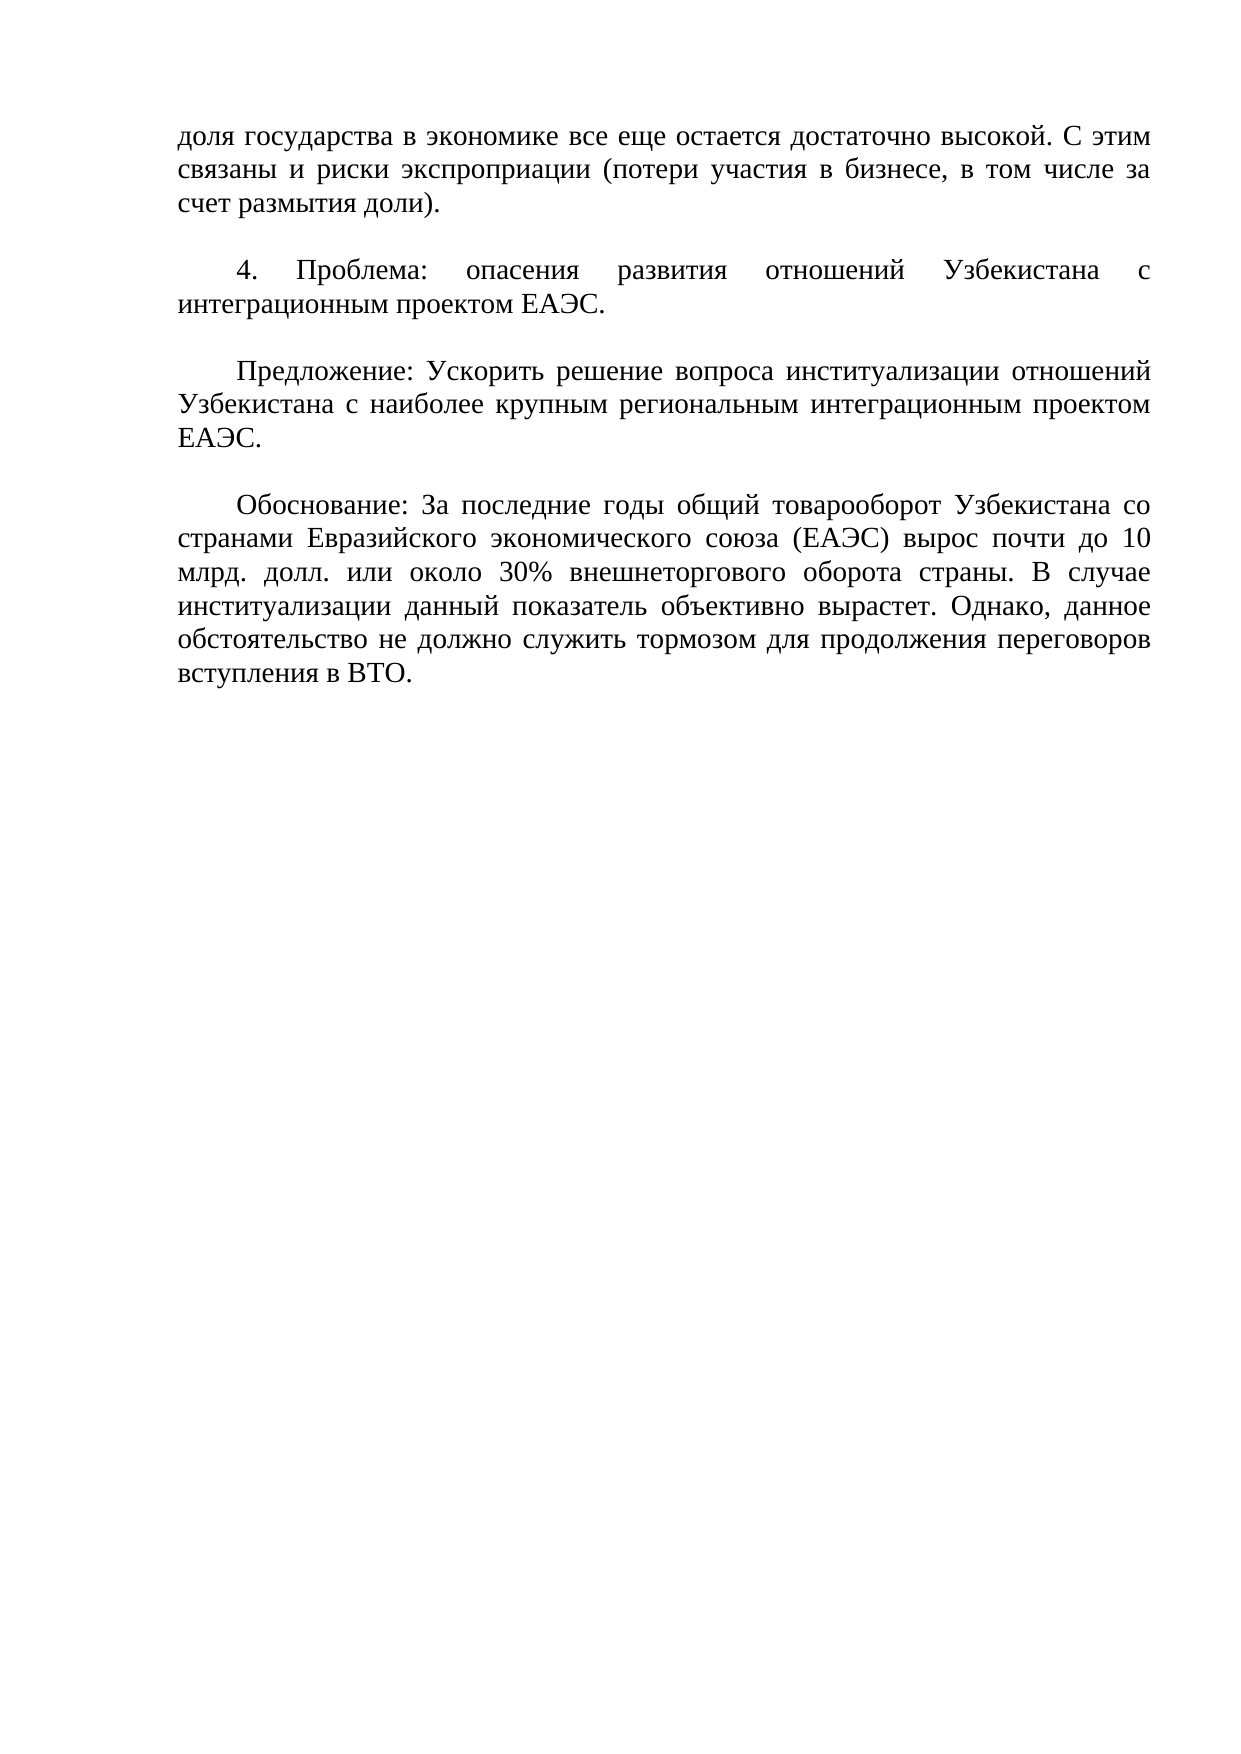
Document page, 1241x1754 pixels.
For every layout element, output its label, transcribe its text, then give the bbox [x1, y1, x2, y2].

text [177, 118, 1152, 219]
text Обоснование: За последние годы общий товарооборот Узбекистана со странами Евразийского экономического союза (ЕАЭС) вырос почти до 10 млрд. долл. или около 30% внешнеторгового оборота страны. В случае институализации данный показатель объективно вырастет. Однако, данное обстоятельство не должно служить тормозом для продолжения переговоров вступления в ВТО. [177, 487, 1152, 688]
text Предложение: Ускорить решение вопроса институализации отношений Узбекистана с наиболее крупным региональным интеграционным проектом ЕАЭС. [177, 353, 1152, 453]
text 4. Проблема: опасения развития отношений Узбекистана с интеграционным проектом ЕАЭС. [177, 252, 1152, 319]
